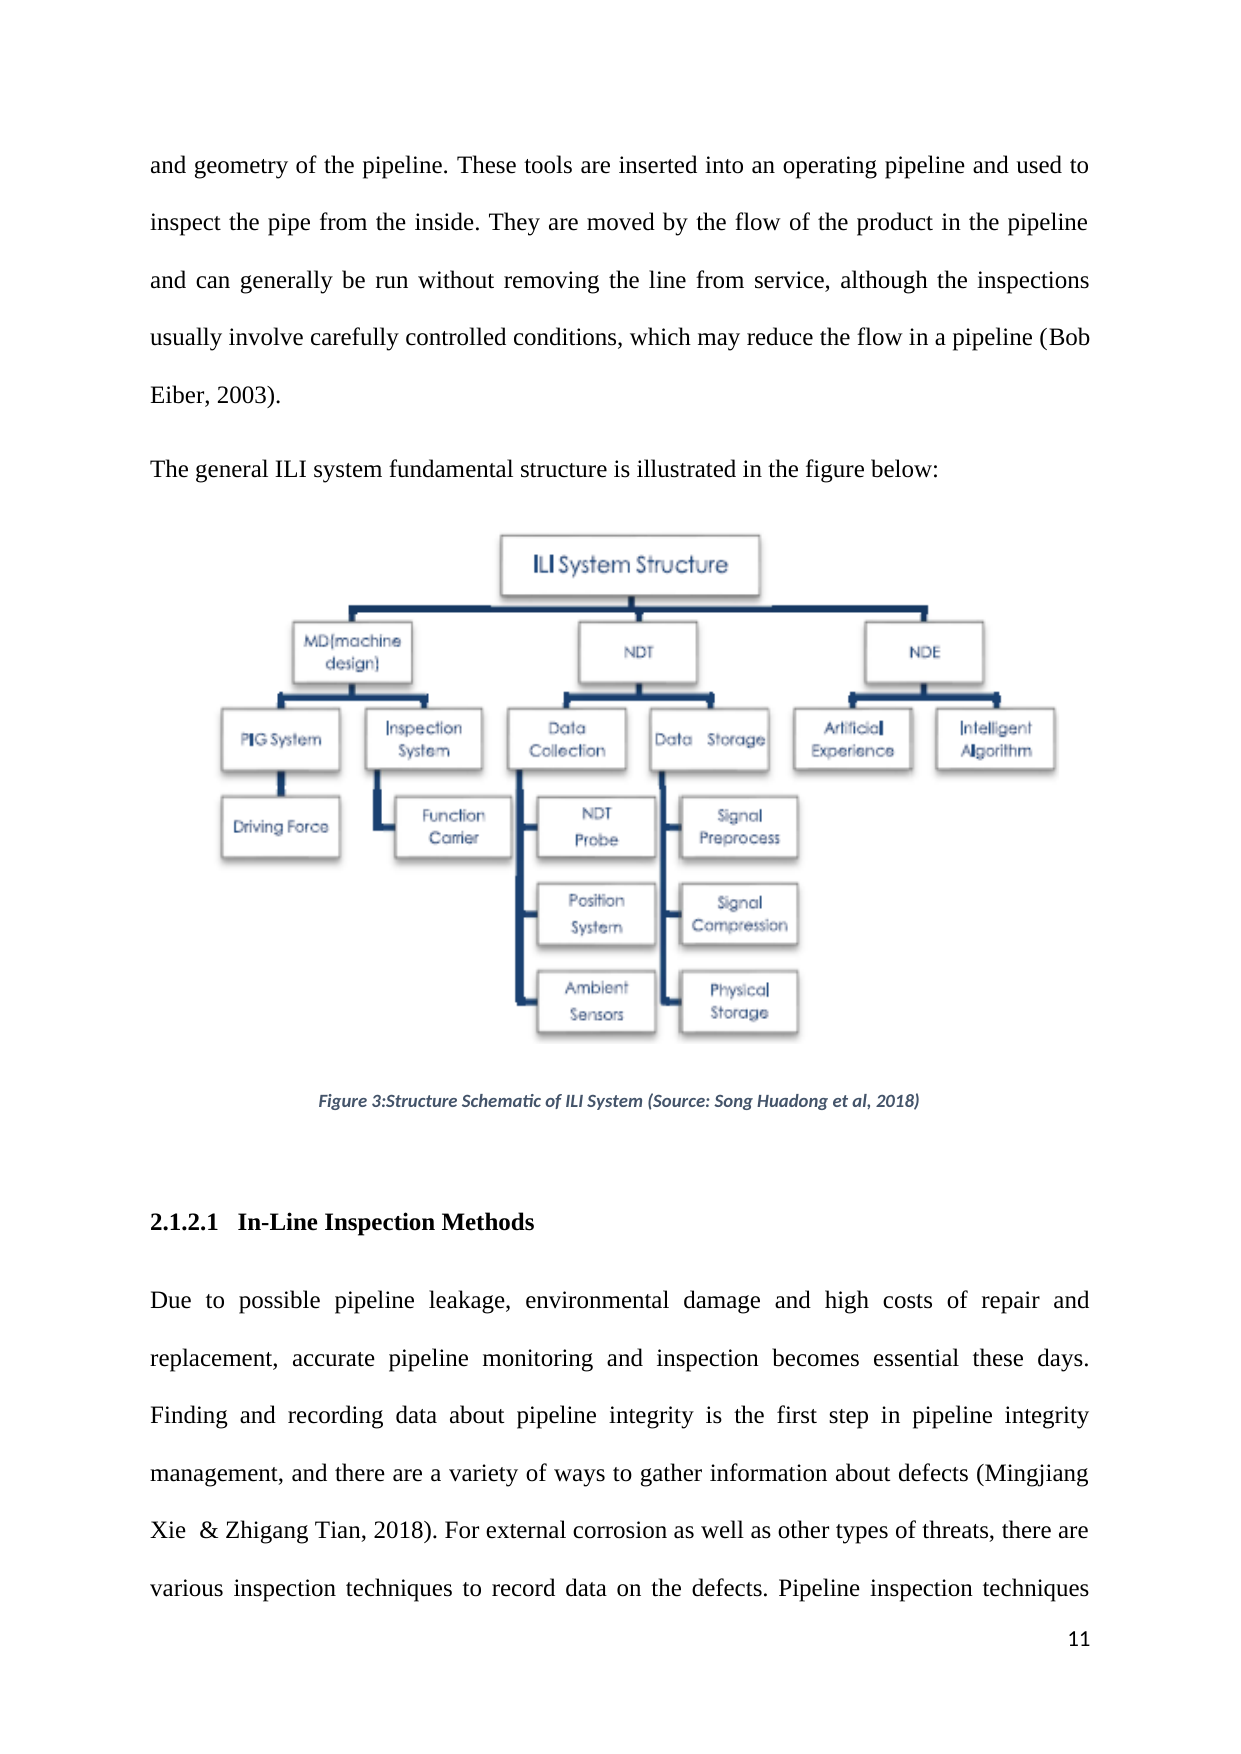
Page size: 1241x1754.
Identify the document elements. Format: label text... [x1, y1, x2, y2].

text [150, 1285, 1090, 1601]
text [150, 150, 1090, 409]
text The general ILI system fundamental structure is illustrated in the figure below: [150, 454, 1090, 483]
text Figure 3:Structure Schematic of ILI System (Source: Song Huadong et al, 2018) [150, 1089, 1090, 1112]
subtitle 2.1.2.1 In-Line Inspection Methods [150, 1207, 1090, 1236]
